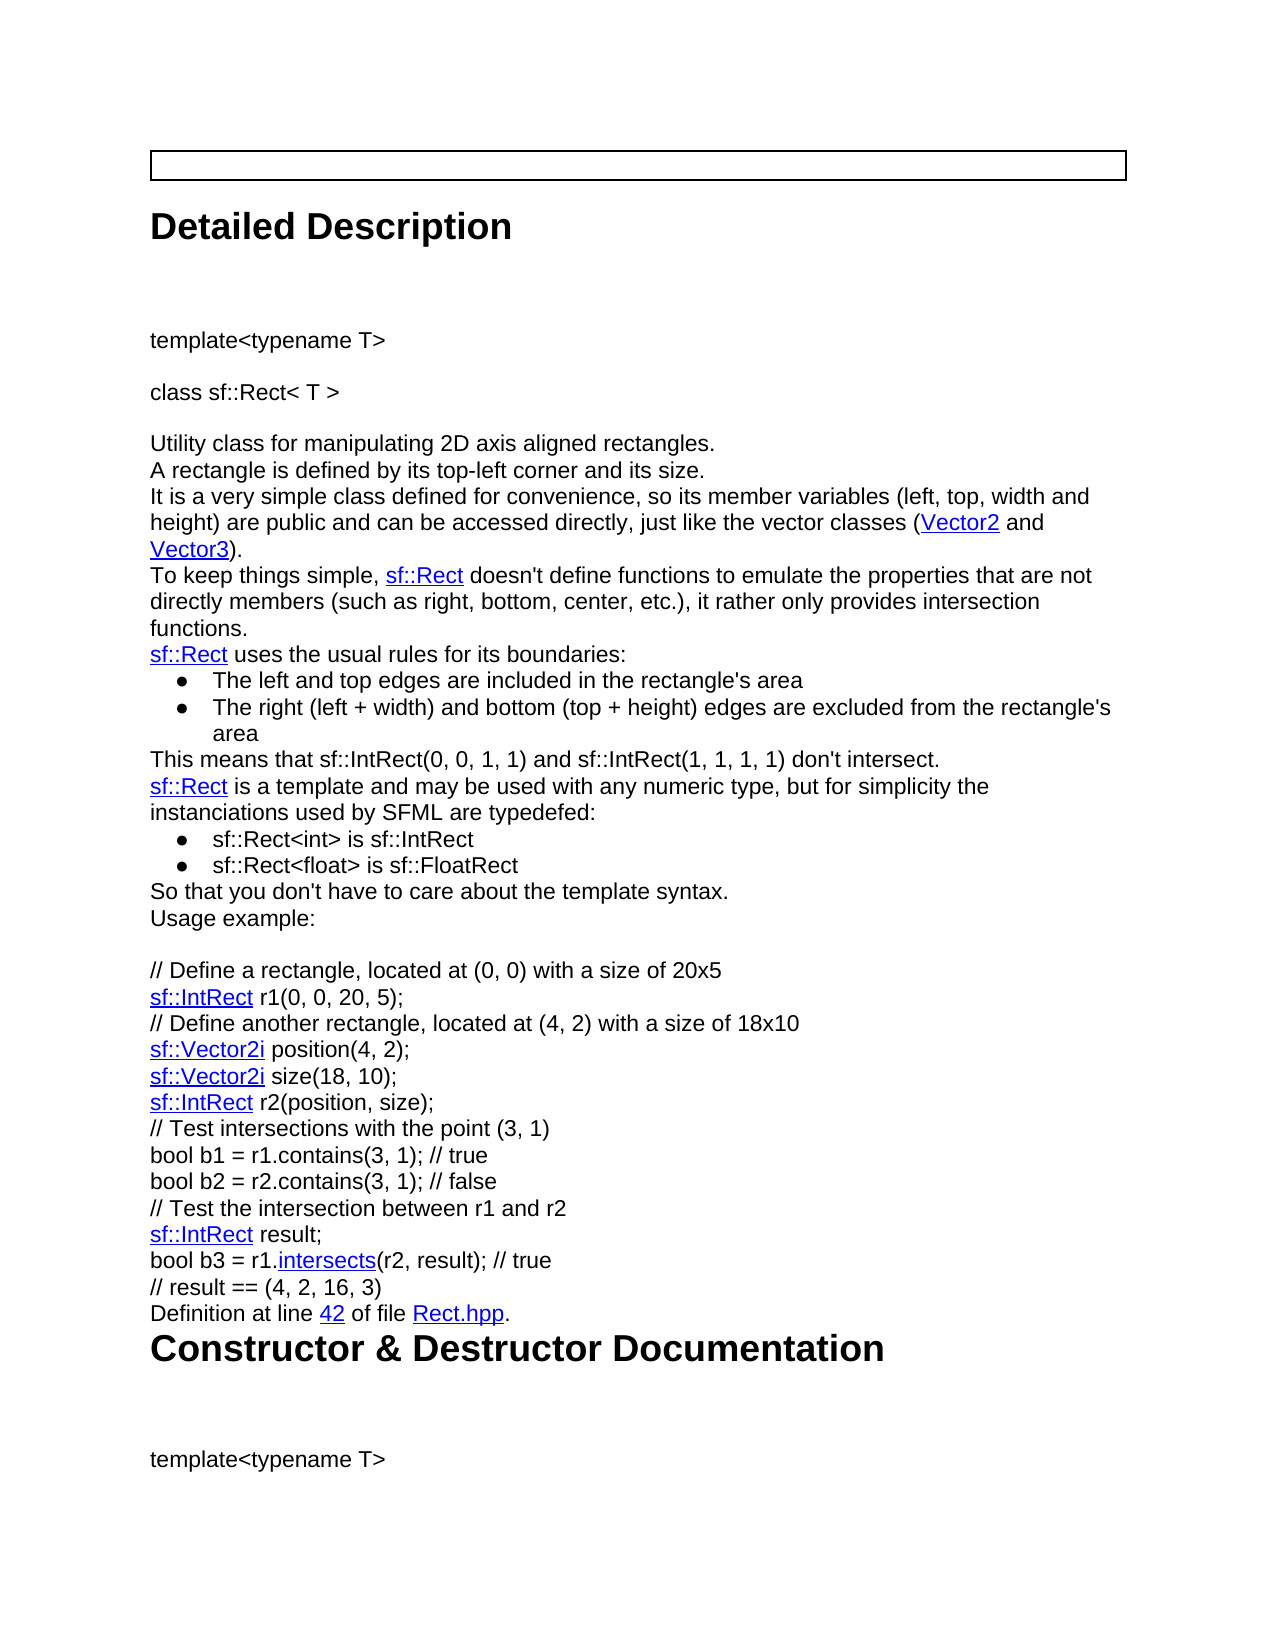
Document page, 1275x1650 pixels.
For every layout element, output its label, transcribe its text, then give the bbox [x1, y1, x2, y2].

list The right (left + width) and bottom (top + height) edges are excluded from the rectangle's area [175, 694, 1125, 746]
text sf::Vector2i position(4, 2); [150, 1036, 1125, 1063]
text bool b1 = r1.contains(3, 1); // true [150, 1142, 1125, 1168]
text // Define a rectangle, located at (0, 0) with a size of 20x5 [150, 957, 1125, 984]
text So that you don't have to care about the template syntax. [150, 878, 1125, 904]
text sf::Rect is a template and may be used with any numeric type, but for simplicity the instanciations used by SFML are typedefed: [150, 773, 1125, 826]
text sf::Vector2i size(18, 10); [150, 1063, 1125, 1089]
text This means that sf::IntRect(0, 0, 1, 1) and sf::IntRect(1, 1, 1, 1) don't intersect. [150, 746, 1125, 773]
text sf::IntRect result; [150, 1221, 1125, 1247]
text Usage example: [150, 904, 1125, 931]
text It is a very simple class defined for convenience, so its member variables (left, top, width and height) are public and can be accessed directly, just like the vector classes (Vector2 and Vector3). [150, 483, 1125, 562]
list sf::Rect<float> is sf::FloatRect [175, 852, 1125, 878]
subtitle Detailed Description [150, 204, 1125, 247]
text Definition at line 42 of file Rect.hpp. [150, 1300, 1125, 1326]
text class sf::Rect< T > [150, 379, 1125, 405]
text sf::Rect uses the usual rules for its boundaries: [150, 641, 1125, 667]
list The left and top edges are included in the rectangle's area [175, 667, 1125, 694]
text template<typename T> [150, 1446, 1125, 1472]
text sf::IntRect r1(0, 0, 20, 5); [150, 984, 1125, 1010]
text Utility class for manipulating 2D axis aligned rectangles. [150, 430, 1125, 457]
text // Test the intersection between r1 and r2 [150, 1194, 1125, 1221]
text To keep things simple, sf::Rect doesn't define functions to emulate the properties that are not directly members (such as right, bottom, center, etc.), it rather only provides intersection functions. [150, 562, 1125, 641]
text sf::IntRect r2(position, size); [150, 1089, 1125, 1115]
subtitle Constructor & Destructor Documentation [150, 1326, 1125, 1369]
text A rectangle is defined by its top-left corner and its size. [150, 457, 1125, 483]
text // Test intersections with the point (3, 1) [150, 1115, 1125, 1142]
text // result == (4, 2, 16, 3) [150, 1273, 1125, 1300]
list sf::Rect<int> is sf::IntRect [175, 826, 1125, 852]
text bool b3 = r1.intersects(r2, result); // true [150, 1247, 1125, 1273]
table_cell [152, 152, 1125, 178]
text template<typename T> [150, 327, 1125, 354]
text // Define another rectangle, located at (4, 2) with a size of 18x10 [150, 1010, 1125, 1036]
text bool b2 = r2.contains(3, 1); // false [150, 1168, 1125, 1194]
